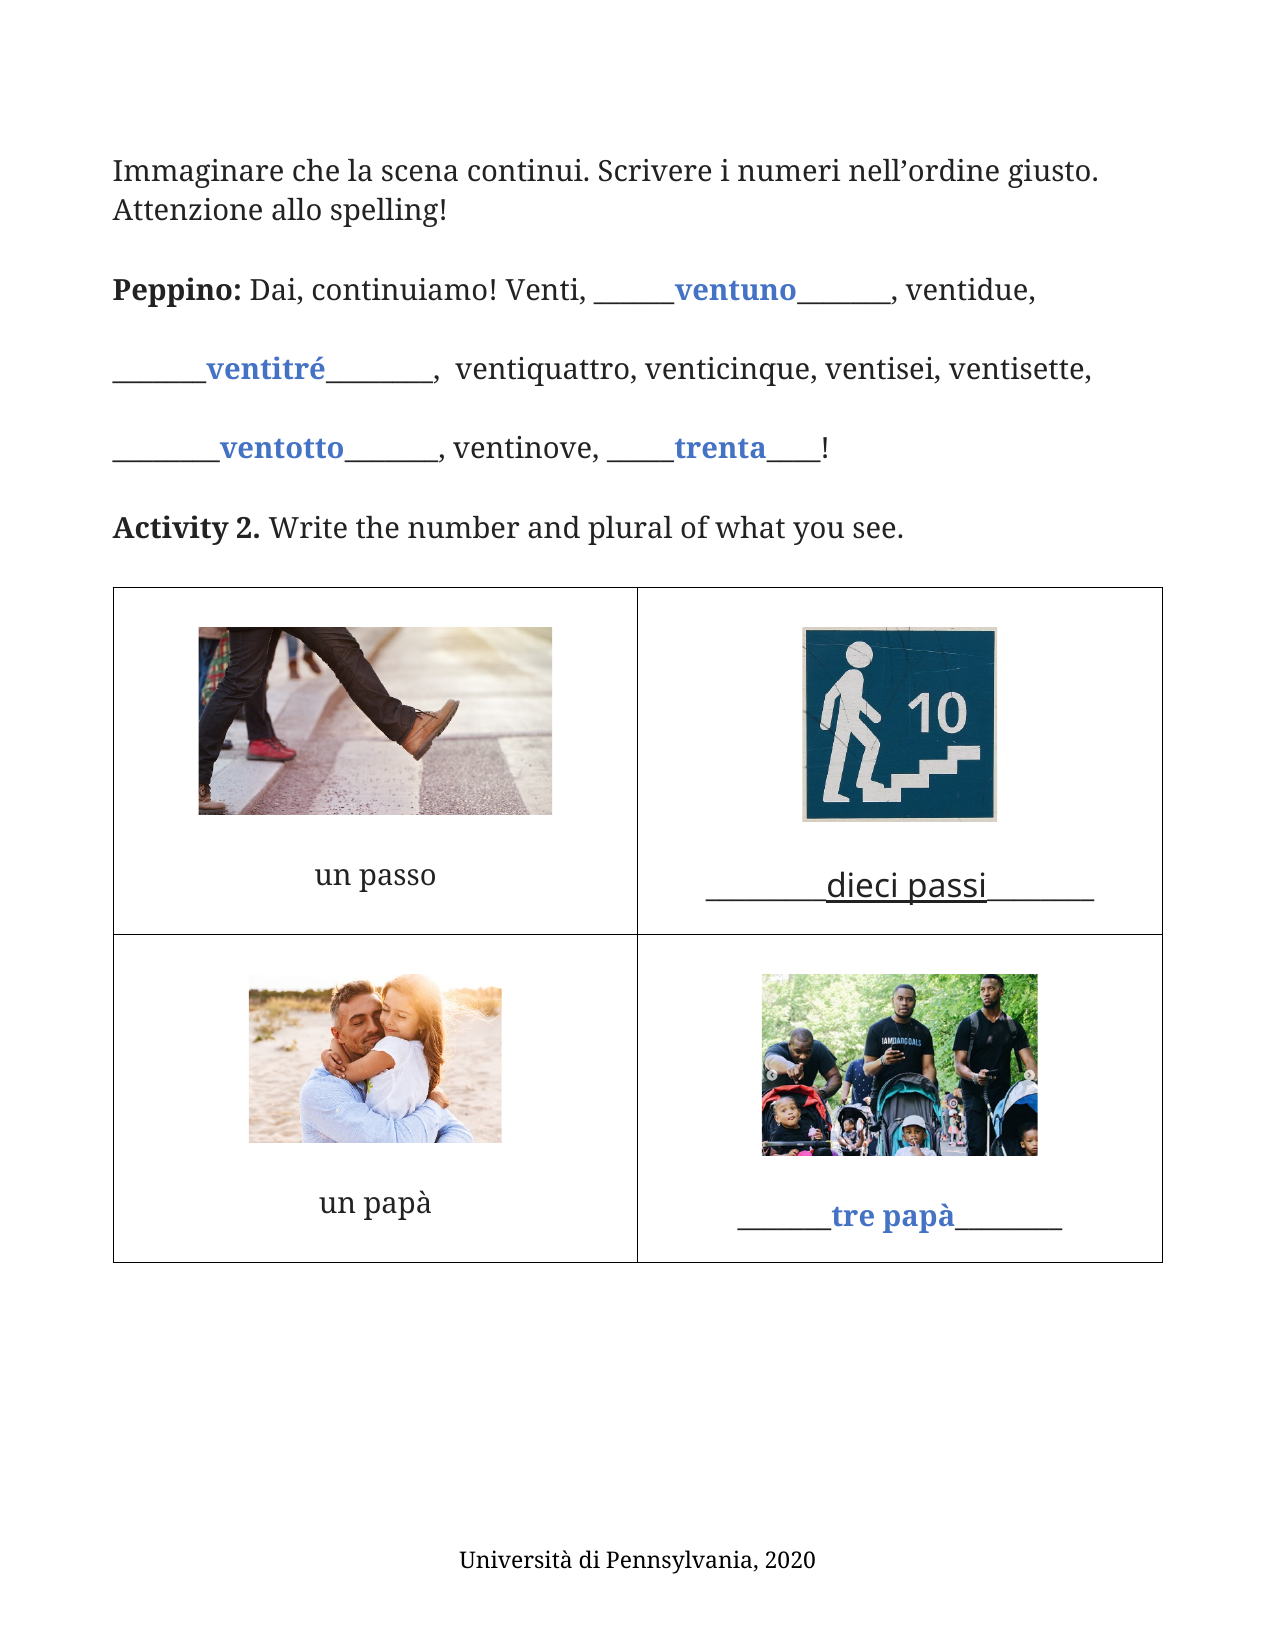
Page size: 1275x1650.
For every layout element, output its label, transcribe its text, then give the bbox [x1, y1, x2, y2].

picture [802, 627, 998, 822]
table_cell _______tre papà________ [638, 935, 1162, 1262]
text ________ventotto_______, ventinove, _____trenta____! [112, 428, 1162, 467]
table_header un passo [114, 588, 637, 933]
picture [761, 974, 1038, 1156]
text Activity 2. Write the number and plural of what you see. [112, 507, 1162, 547]
picture [198, 627, 553, 815]
table_cell un papà [114, 935, 637, 1262]
text Peppino: Dai, continuiamo! Venti, ______ventuno_______, ventidue, [112, 269, 1162, 309]
picture [248, 974, 502, 1143]
text _______ventitré________, ventiquattro, venticinque, ventisei, ventisette, [112, 348, 1162, 388]
table_header _________dieci passi________ [638, 588, 1162, 933]
text Immaginare che la scena continui. Scrivere i numeri nell’ordine giusto. Attenzione allo spelling! [112, 150, 1162, 229]
